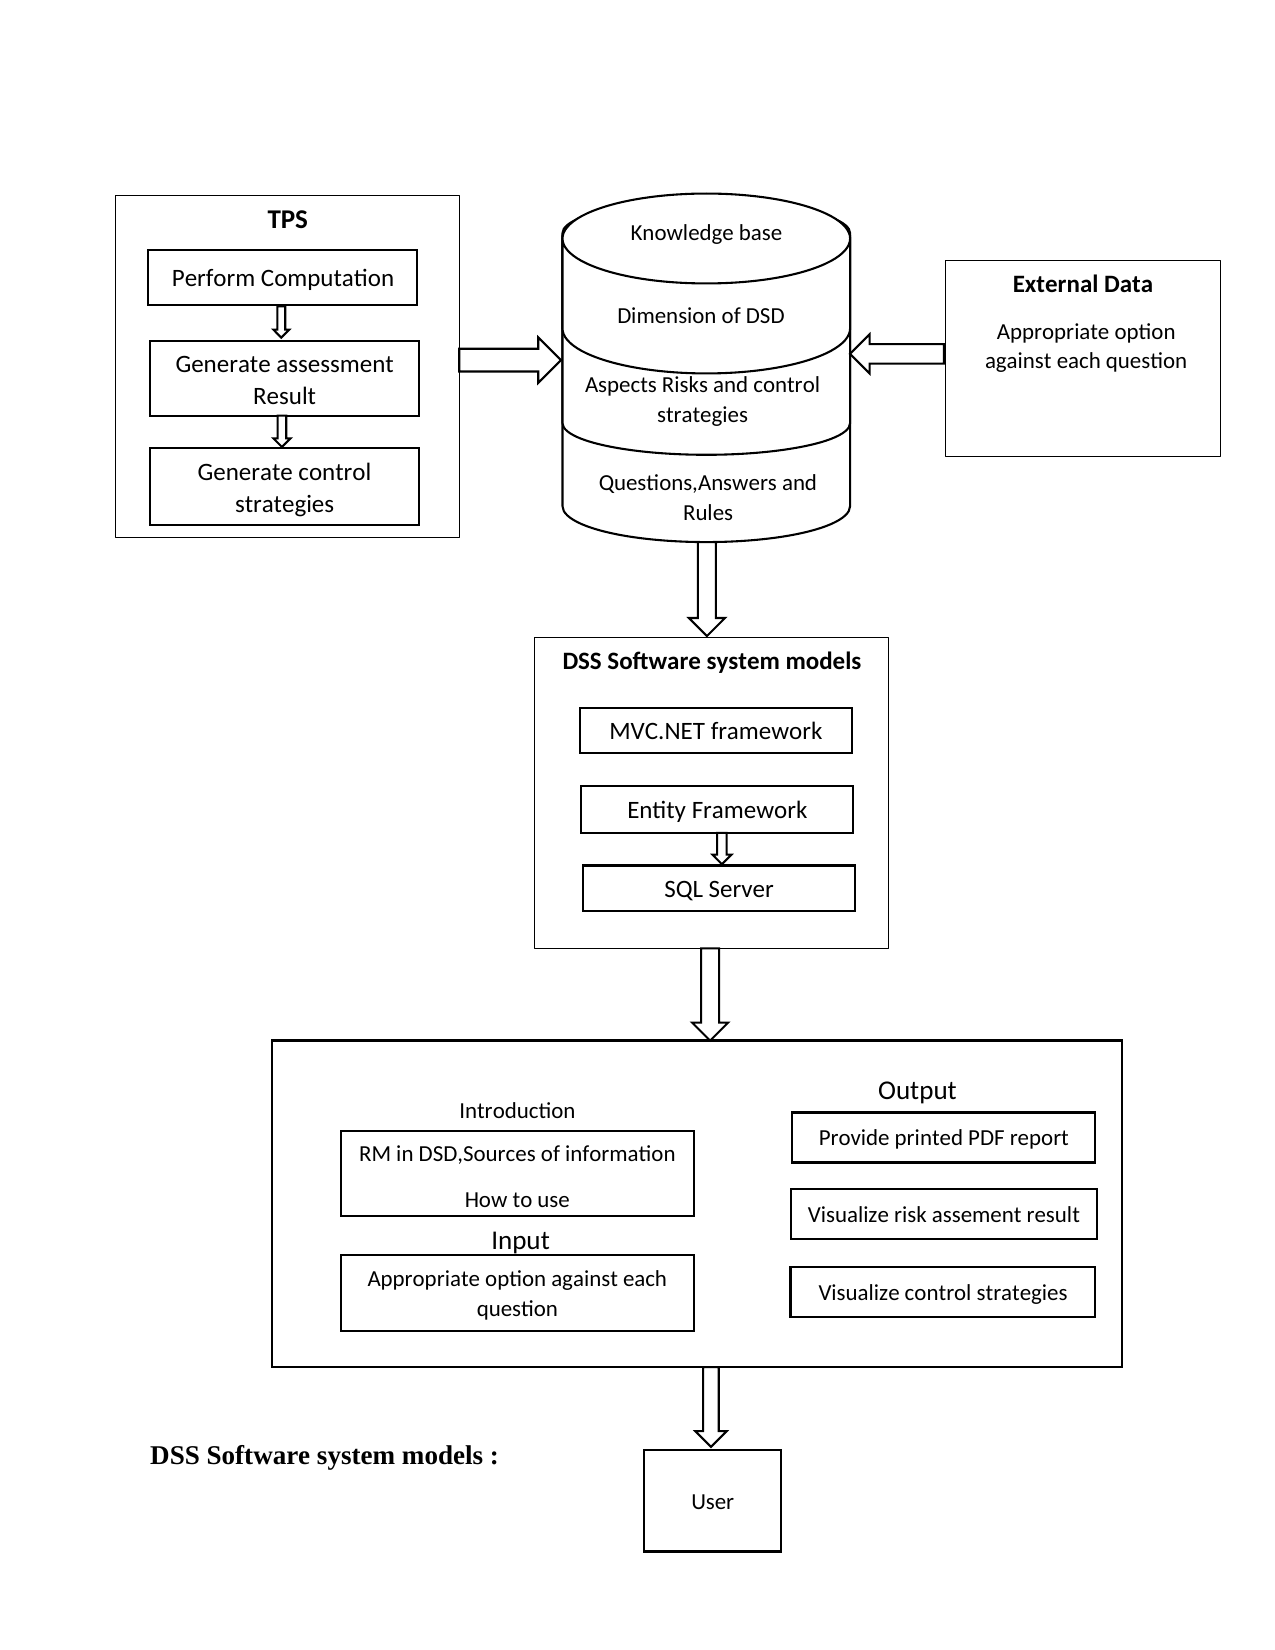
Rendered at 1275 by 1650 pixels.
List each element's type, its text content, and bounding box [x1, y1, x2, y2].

text DSS Software system models : [712, 1439, 1125, 1470]
text DSS Software system models : [150, 1439, 710, 1470]
